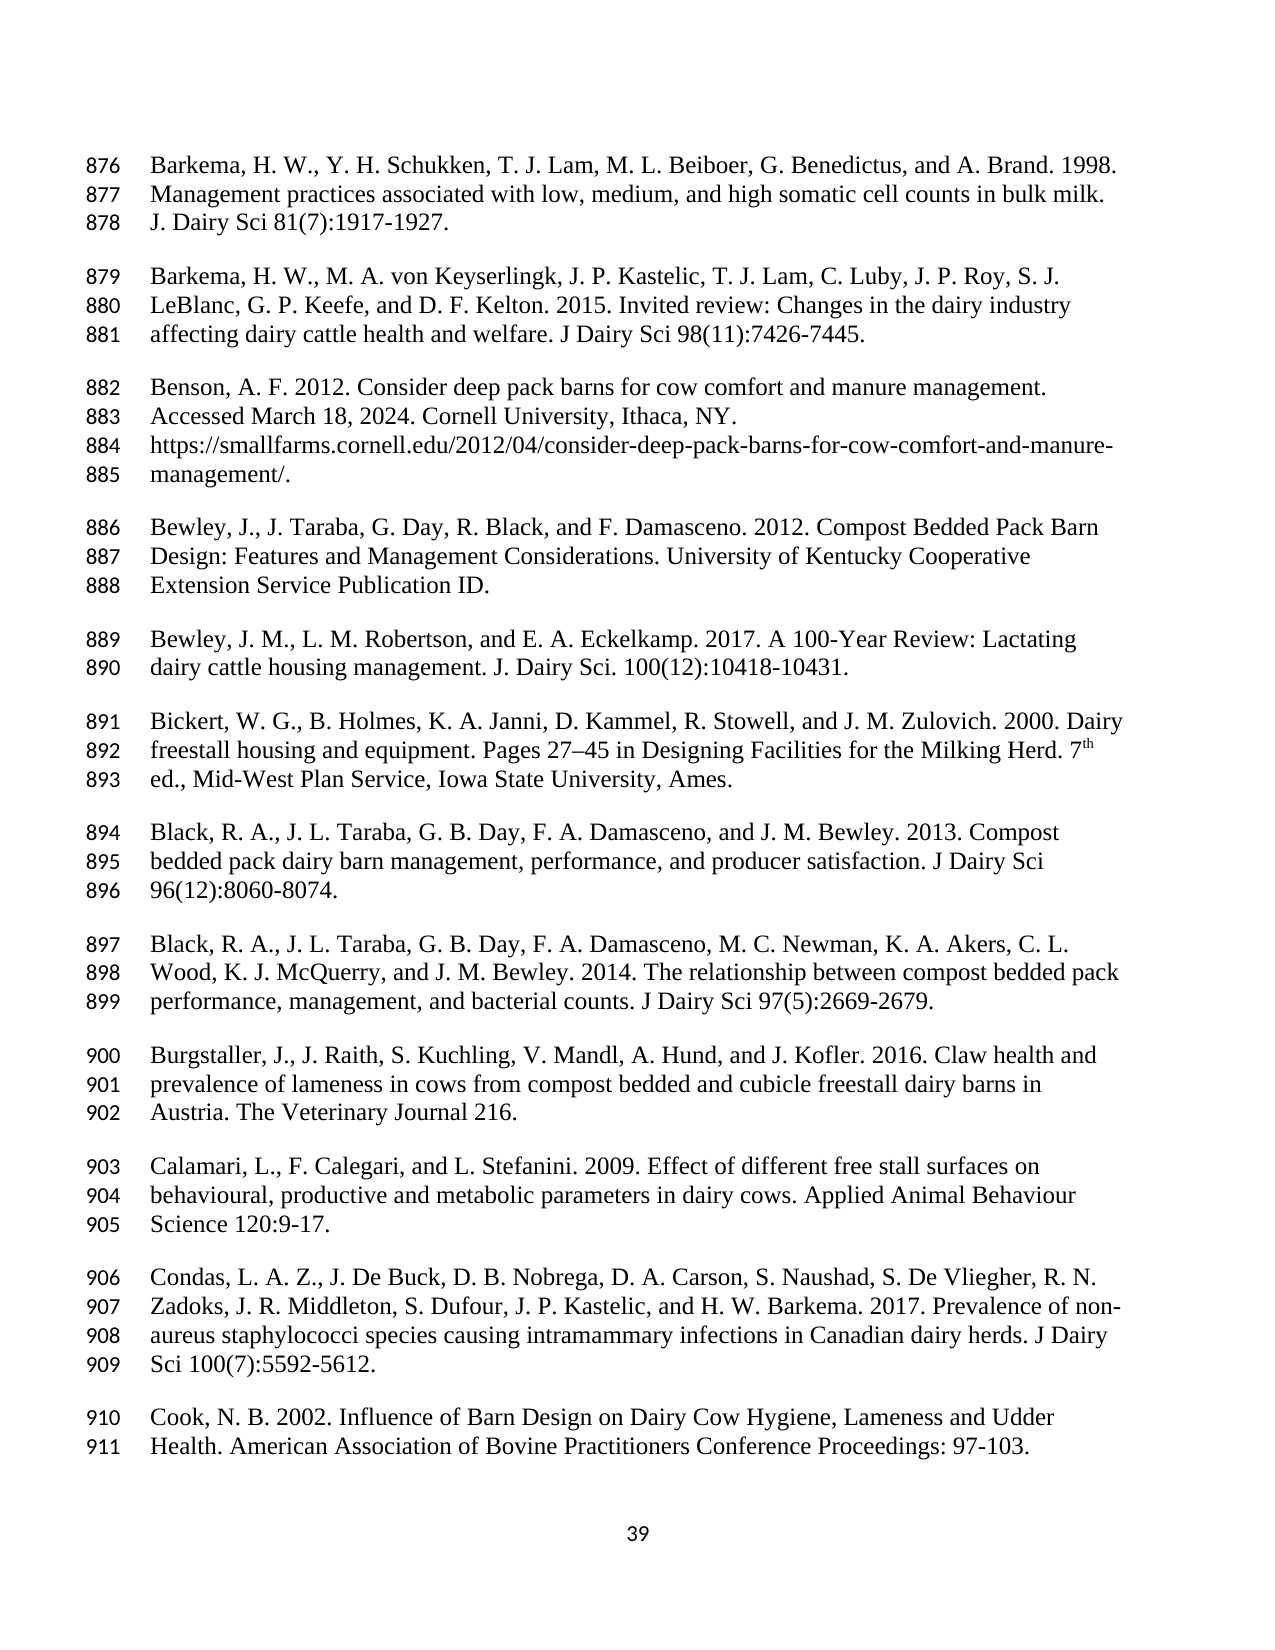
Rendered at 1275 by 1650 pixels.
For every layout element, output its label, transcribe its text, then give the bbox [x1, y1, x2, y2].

text Black, R. A., J. L. Taraba, G. B. Day, F. A. Damasceno, and J. M. Bewley. 2013. Compost bedded pack dairy barn management, performance, and producer satisfaction. J Dairy Sci 96(12):8060-8074. [150, 817, 1125, 904]
text Black, R. A., J. L. Taraba, G. B. Day, F. A. Damasceno, M. C. Newman, K. A. Akers, C. L. Wood, K. J. McQuerry, and J. M. Bewley. 2014. The relationship between compost bedded pack performance, management, and bacterial counts. J Dairy Sci 97(5):2669-2679. [150, 929, 1125, 1015]
text Benson, A. F. 2012. Consider deep pack barns for cow comfort and manure management. Accessed March 18, 2024. Cornell University, Ithaca, NY. https://smallfarms.cornell.edu/2012/04/consider-deep-pack-barns-for-cow-comfort-and-manure-management/. [150, 372, 1125, 487]
text Burgstaller, J., J. Raith, S. Kuchling, V. Mandl, A. Hund, and J. Kofler. 2016. Claw health and prevalence of lameness in cows from compost bedded and cubicle freestall dairy barns in Austria. The Veterinary Journal 216. [150, 1040, 1125, 1126]
text Cook, N. B. 2002. Influence of Barn Design on Dairy Cow Hygiene, Lameness and Udder Health. American Association of Bovine Practitioners Conference Proceedings: 97-103. [150, 1402, 1125, 1460]
text Bickert, W. G., B. Holmes, K. A. Janni, D. Kammel, R. Stowell, and J. M. Zulovich. 2000. Dairy freestall housing and equipment. Pages 27–45 in Designing Facilities for the Milking Herd. 7th ed., Mid-West Plan Service, Iowa State University, Ames. [150, 706, 1125, 792]
text Calamari, L., F. Calegari, and L. Stefanini. 2009. Effect of different free stall surfaces on behavioural, productive and metabolic parameters in dairy cows. Applied Animal Behaviour Science 120:9-17. [150, 1151, 1125, 1237]
text Barkema, H. W., Y. H. Schukken, T. J. Lam, M. L. Beiboer, G. Benedictus, and A. Brand. 1998. Management practices associated with low, medium, and high somatic cell counts in bulk milk. J. Dairy Sci 81(7):1917-1927. [150, 150, 1125, 236]
text Barkema, H. W., M. A. von Keyserlingk, J. P. Kastelic, T. J. Lam, C. Luby, J. P. Roy, S. J. LeBlanc, G. P. Keefe, and D. F. Kelton. 2015. Invited review: Changes in the dairy industry affecting dairy cattle health and welfare. J Dairy Sci 98(11):7426-7445. [150, 261, 1125, 347]
text Condas, L. A. Z., J. De Buck, D. B. Nobrega, D. A. Carson, S. Naushad, S. De Vliegher, R. N. Zadoks, J. R. Middleton, S. Dufour, J. P. Kastelic, and H. W. Barkema. 2017. Prevalence of non-aureus staphylococci species causing intramammary infections in Canadian dairy herds. J Dairy Sci 100(7):5592-5612. [150, 1262, 1125, 1377]
text Bewley, J., J. Taraba, G. Day, R. Black, and F. Damasceno. 2012. Compost Bedded Pack Barn Design: Features and Management Considerations. University of Kentucky Cooperative Extension Service Publication ID. [150, 512, 1125, 599]
text Bewley, J. M., L. M. Robertson, and E. A. Eckelkamp. 2017. A 100-Year Review: Lactating dairy cattle housing management. J. Dairy Sci. 100(12):10418-10431. [150, 624, 1125, 681]
